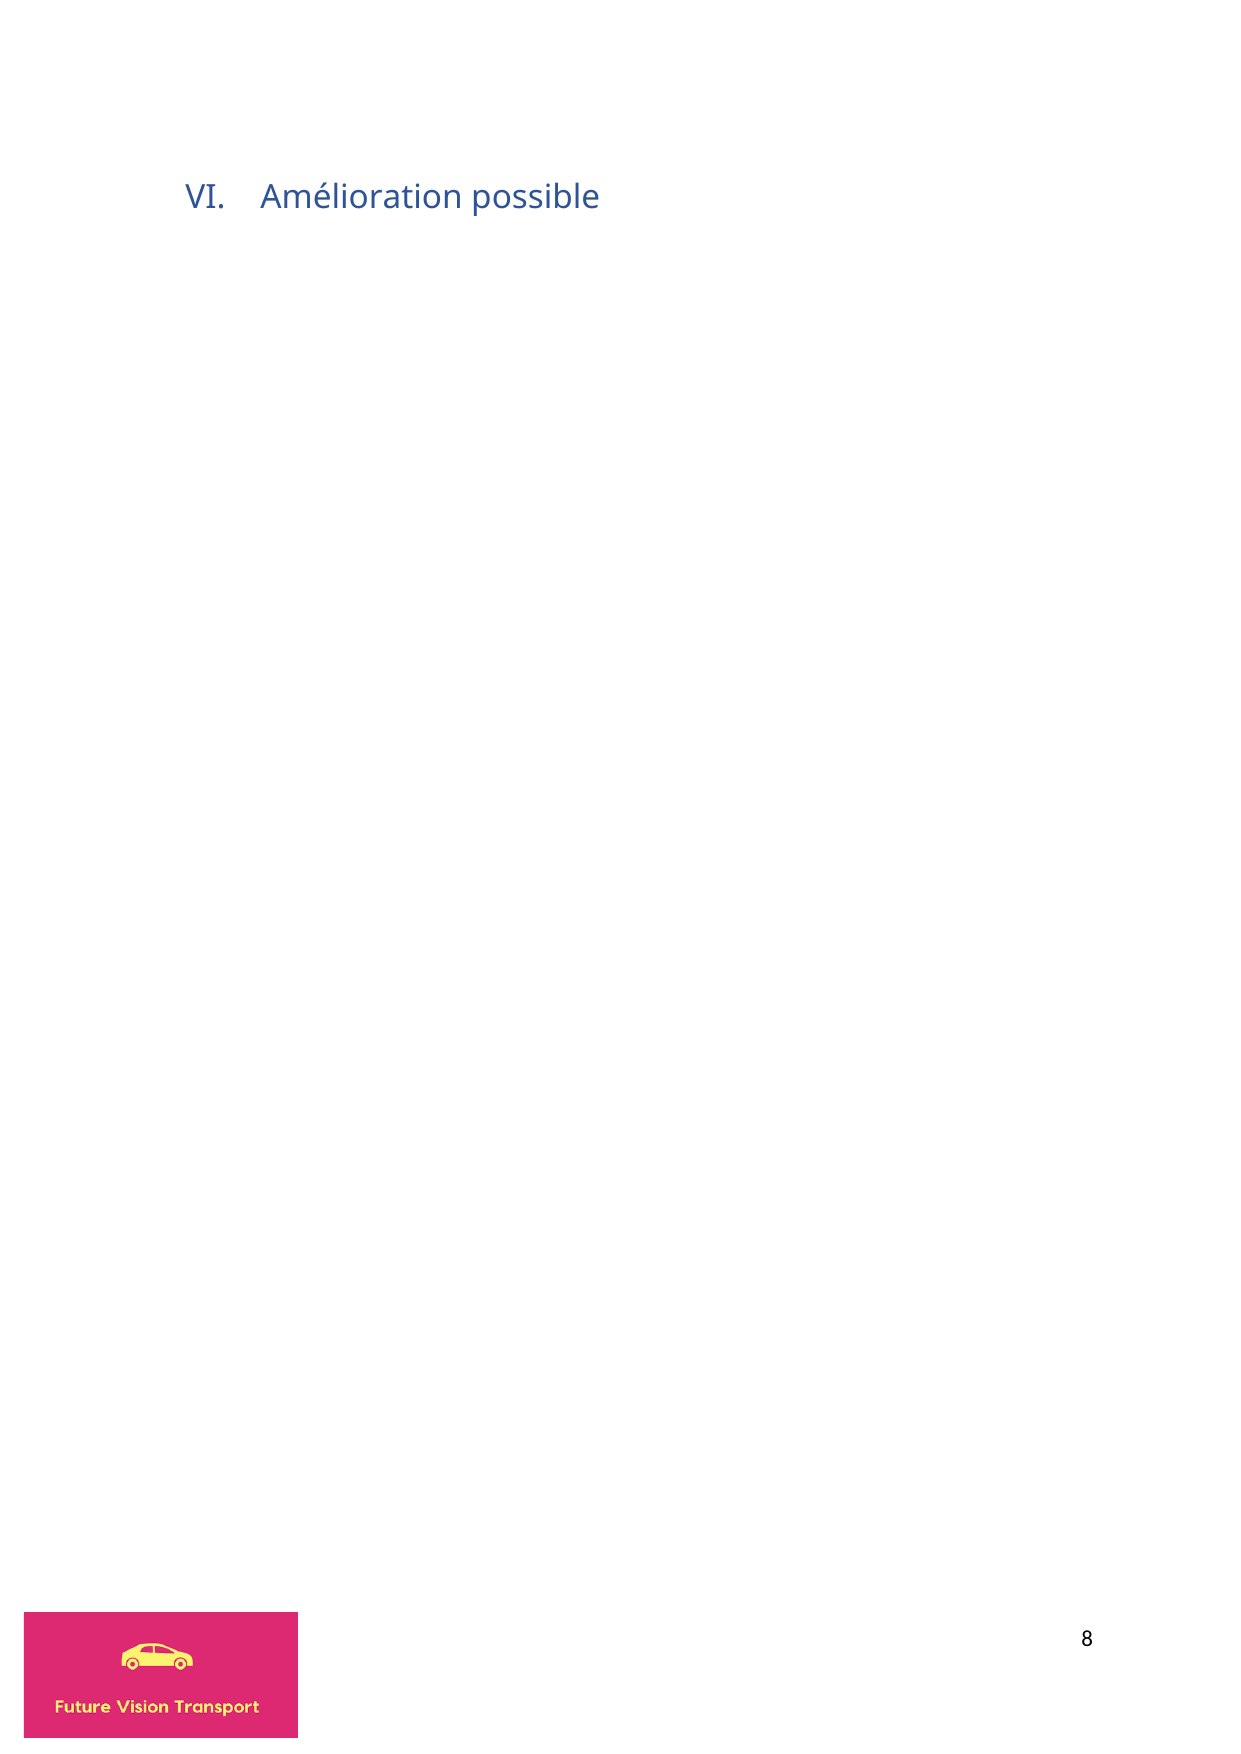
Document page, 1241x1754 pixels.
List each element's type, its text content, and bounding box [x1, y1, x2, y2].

picture [22, 1612, 298, 1738]
subtitle Amélioration possible [185, 173, 1093, 218]
